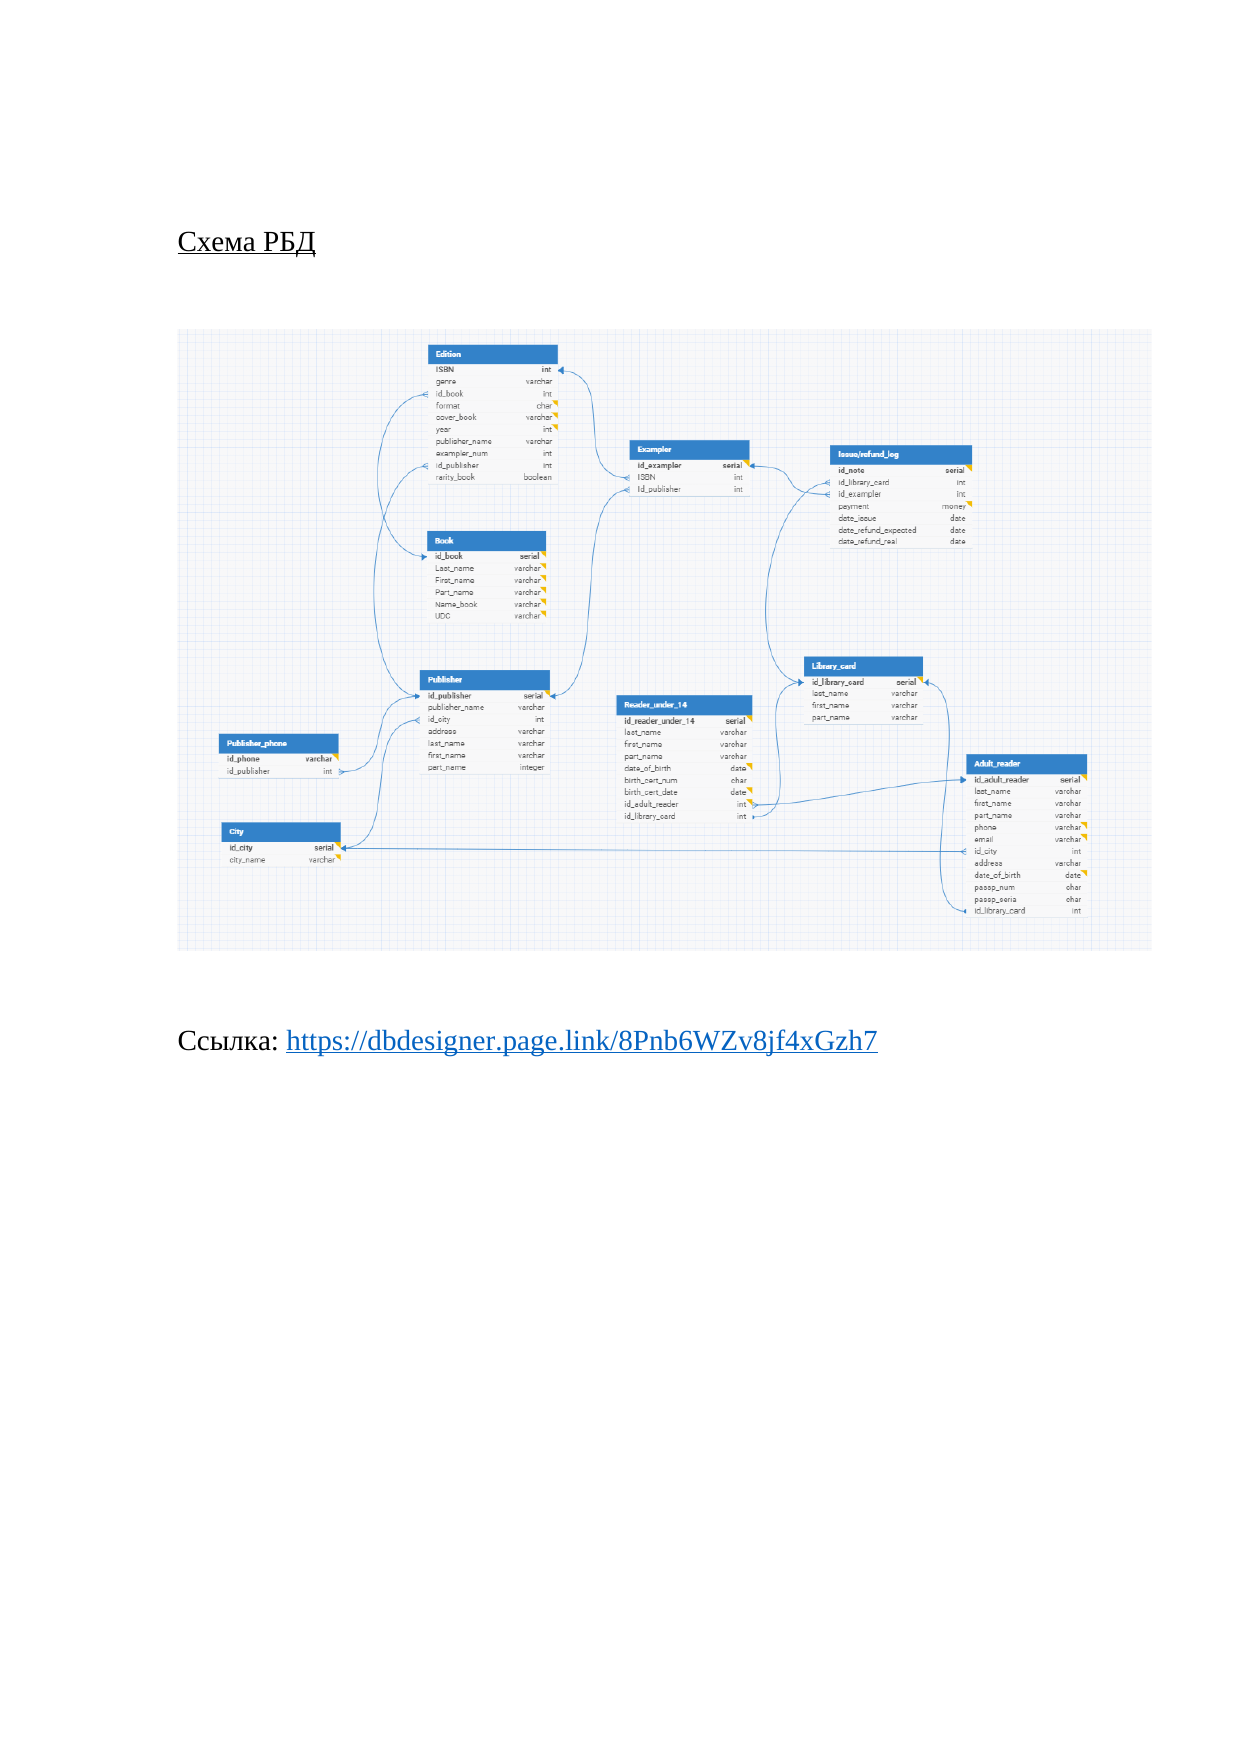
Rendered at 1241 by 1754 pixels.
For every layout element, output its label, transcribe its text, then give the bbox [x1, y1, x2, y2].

text Схема РБД [177, 224, 1152, 257]
picture [177, 329, 1152, 951]
text Ссылка: https://dbdesigner.page.link/8Pnb6WZv8jf4xGzh7 [177, 1023, 1152, 1056]
